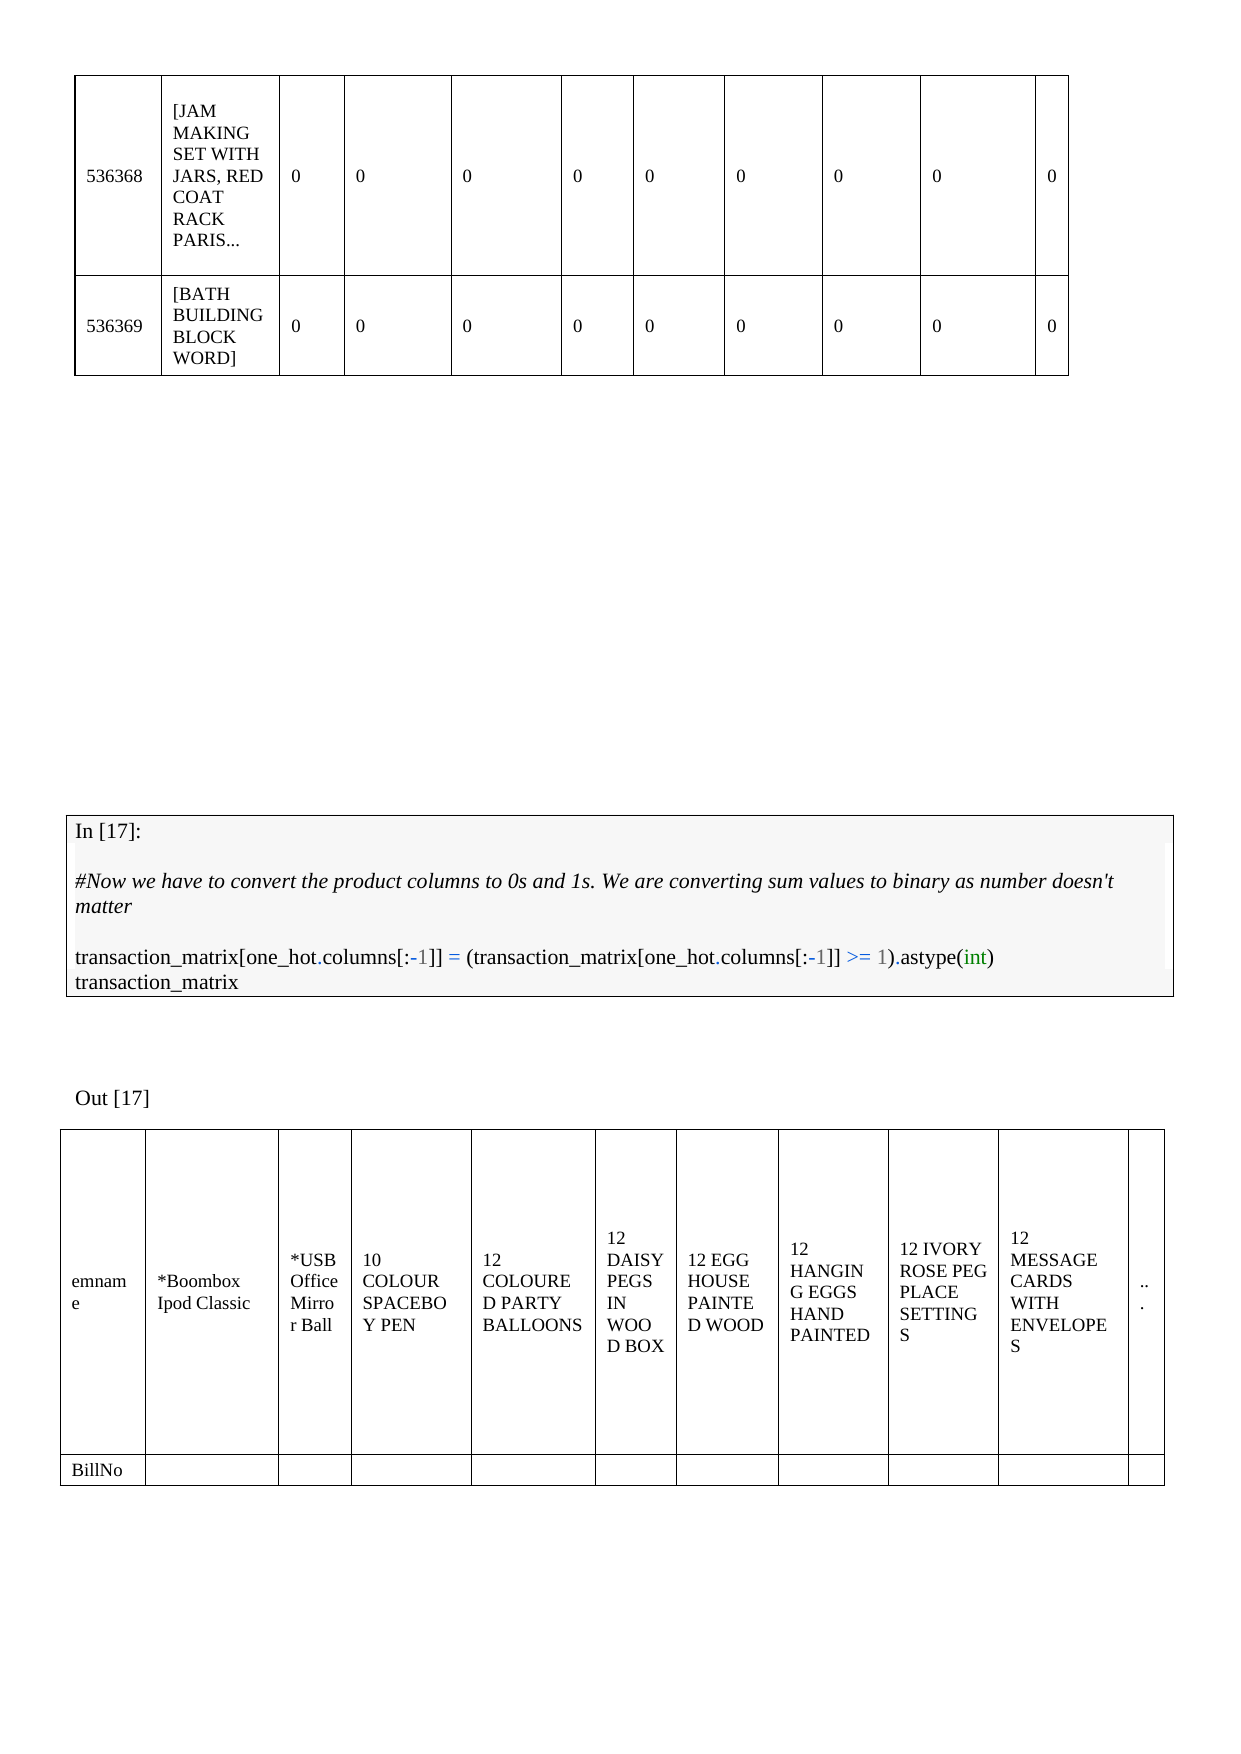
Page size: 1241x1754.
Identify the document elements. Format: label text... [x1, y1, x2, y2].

table_cell 536368 [76, 76, 161, 275]
table_header 12 EGG HOUSE PAINTED WOOD [677, 1130, 778, 1454]
table_header 12 MESSAGE CARDS WITH ENVELOPES [999, 1130, 1128, 1454]
table_cell 0 [725, 76, 822, 275]
table_header 12 IVORY ROSE PEG PLACE SETTINGS [889, 1130, 998, 1454]
table_cell 0 [345, 76, 451, 275]
table_cell 0 [1036, 276, 1068, 375]
table_cell 0 [725, 276, 822, 375]
table_cell 0 [345, 276, 451, 375]
text transaction_matrix[one_hot.columns[:-1]] = (transaction_matrix[one_hot.columns[:-1]] >= 1).astype(int) [75, 944, 1165, 966]
table_cell 0 [280, 276, 344, 375]
text In [17]: [67, 816, 1173, 843]
table_cell [352, 1455, 471, 1485]
table_header 10 COLOUR SPACEBOY PEN [352, 1130, 471, 1454]
table_header 12 DAISY PEGS IN WOOD BOX [596, 1130, 676, 1454]
table_cell [1129, 1455, 1164, 1485]
table_cell [279, 1455, 351, 1485]
table_header emname [61, 1130, 145, 1454]
table_header 12 COLOURED PARTY BALLOONS [472, 1130, 595, 1454]
table_cell [472, 1455, 595, 1485]
table_header 12 HANGING EGGS HAND PAINTED [779, 1130, 888, 1454]
text transaction_matrix [67, 966, 1173, 996]
table_cell [999, 1455, 1128, 1485]
table_cell 0 [921, 276, 1035, 375]
table_cell 0 [452, 76, 561, 275]
table_cell 0 [823, 76, 920, 275]
text Out [17] [75, 1085, 1165, 1110]
table_cell BillNo [61, 1455, 145, 1485]
table_cell 0 [634, 76, 724, 275]
table_cell [146, 1455, 278, 1485]
table_cell 0 [921, 76, 1035, 275]
table_cell [779, 1455, 888, 1485]
table_header *USB Office Mirror Ball [279, 1130, 351, 1454]
table_cell 0 [823, 276, 920, 375]
table_header ... [1129, 1130, 1164, 1454]
table_cell [889, 1455, 998, 1485]
table_cell 0 [562, 76, 633, 275]
table_cell [677, 1455, 778, 1485]
table_cell 0 [452, 276, 561, 375]
table_cell [JAM MAKING SET WITH JARS, RED COAT RACK PARIS... [162, 76, 279, 275]
table_cell [BATH BUILDING BLOCK WORD] [162, 276, 279, 375]
table_cell 536369 [76, 276, 161, 375]
table_cell [596, 1455, 676, 1485]
table_cell 0 [562, 276, 633, 375]
text #Now we have to convert the product columns to 0s and 1s. We are converting sum values to binary as number doesn't matter [75, 868, 1165, 918]
table_header *Boombox Ipod Classic [146, 1130, 278, 1454]
table_cell 0 [280, 76, 344, 275]
table_cell 0 [1036, 76, 1068, 275]
table_cell 0 [634, 276, 724, 375]
